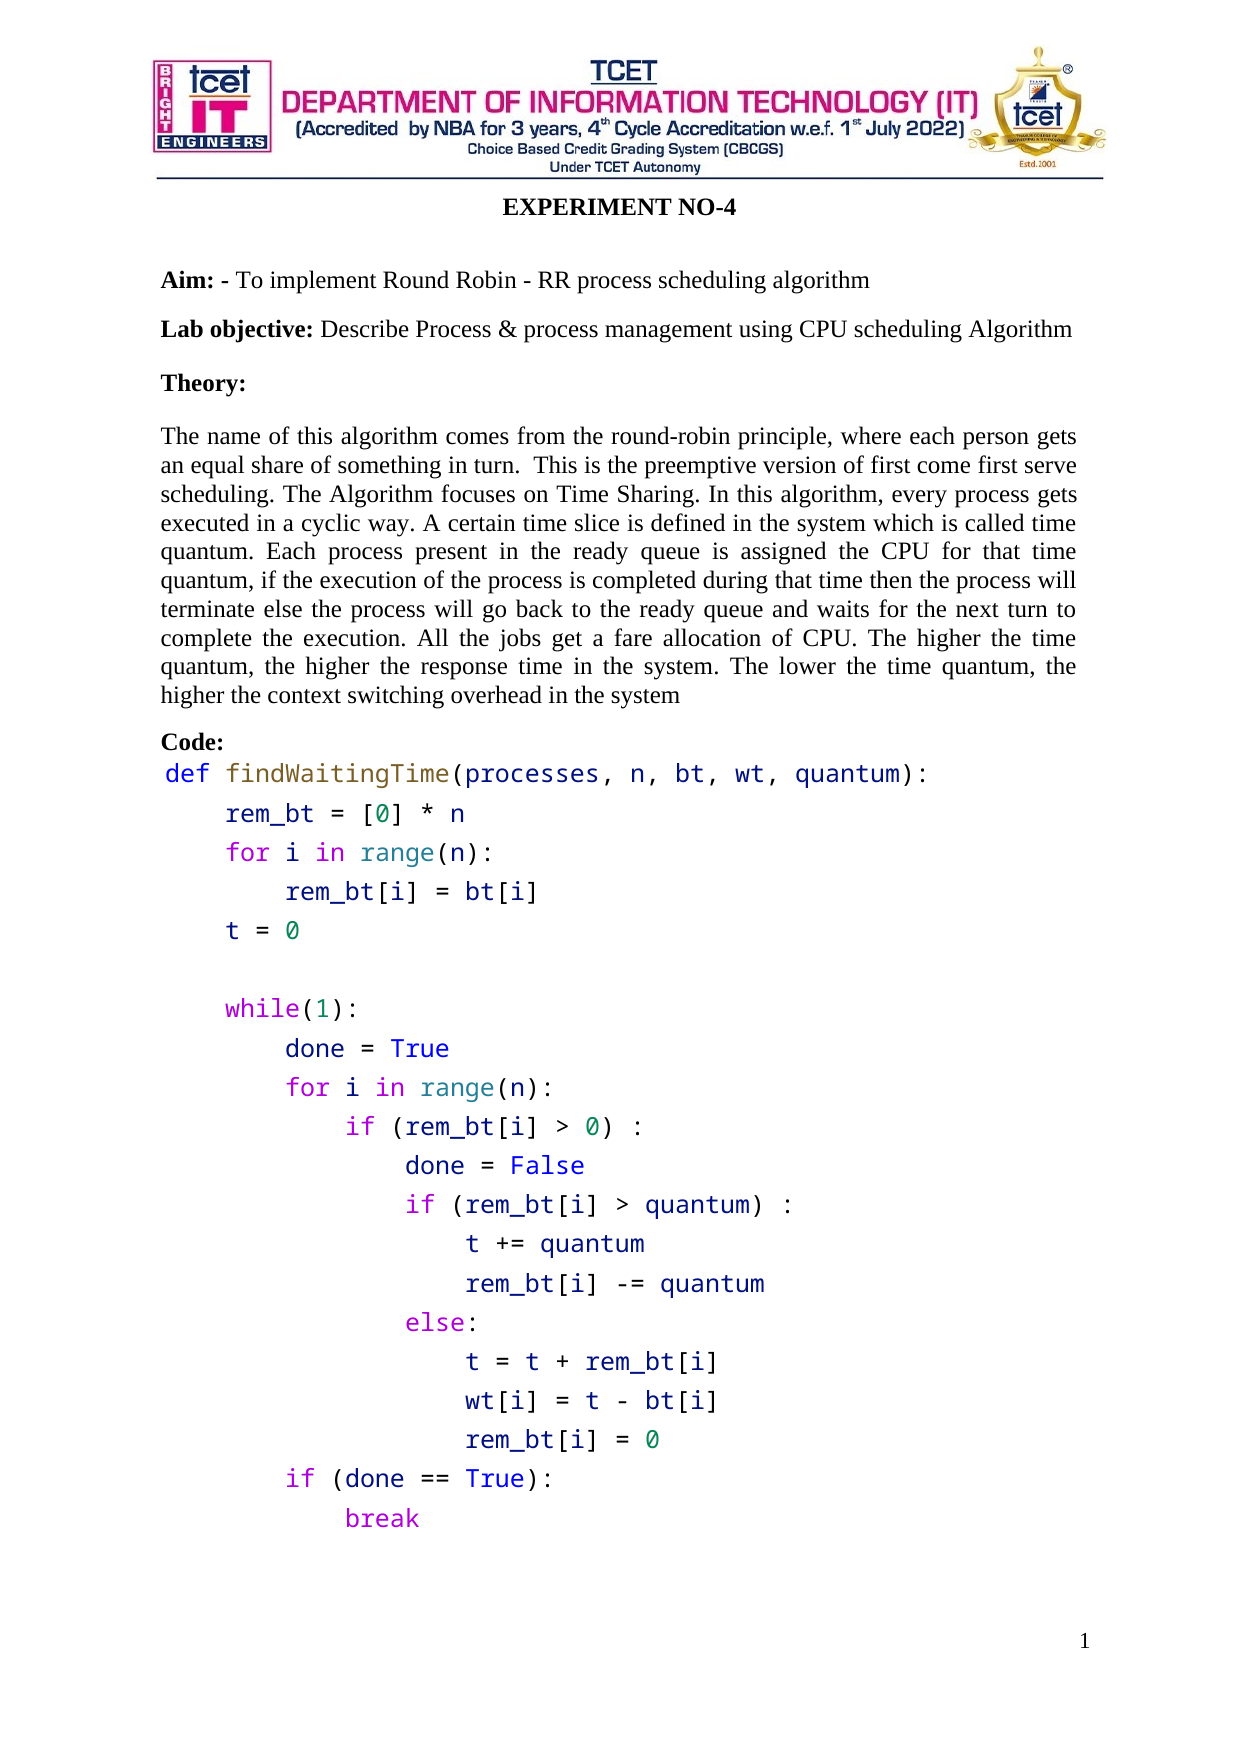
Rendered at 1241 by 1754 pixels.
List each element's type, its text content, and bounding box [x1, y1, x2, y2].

text else: [150, 1304, 1090, 1338]
text t += quantum [150, 1226, 1090, 1260]
text rem_bt[i] = 0 [150, 1422, 1090, 1456]
text if (rem_bt[i] > 0) : [150, 1109, 1090, 1143]
text while(1): [150, 991, 1090, 1025]
text The name of this algorithm comes from the round-robin principle, where each person gets an equal share of something in turn. This is the preemptive version of first come first serve scheduling. The Algorithm focuses on Time Sharing. In this algorithm, every process gets executed in a cyclic way. A certain time slice is defined in the system which is called time quantum. Each process present in the ready queue is assigned the CPU for that time quantum, if the execution of the process is completed during that time then the process will terminate else the process will go back to the ready queue and waits for the next turn to complete the execution. All the jobs get a fare allocation of CPU. The higher the time quantum, the higher the response time in the system. The lower the time quantum, the higher the context switching overhead in the system [160, 421, 1078, 709]
text rem_bt[i] -= quantum [150, 1265, 1090, 1299]
text done = True [150, 1030, 1090, 1064]
text def findWaitingTime(processes, n, bt, wt, quantum): [150, 756, 1090, 790]
text Aim: - To implement Round Robin - RR process scheduling algorithm [160, 265, 1090, 294]
text Code: [160, 727, 1090, 756]
text for i in range(n): [150, 834, 1090, 868]
text t = t + rem_bt[i] [150, 1344, 1090, 1378]
text Theory: [160, 368, 1090, 396]
text rem_bt = [0] * n [150, 795, 1090, 829]
text break [150, 1500, 1090, 1534]
subtitle EXPERIMENT NO-4 [492, 179, 746, 220]
text wt[i] = t - bt[i] [150, 1383, 1090, 1417]
text if (rem_bt[i] > quantum) : [150, 1187, 1090, 1221]
text rem_bt[i] = bt[i] [150, 874, 1090, 908]
text t = 0 [150, 913, 1090, 947]
text Lab objective: Describe Process & process management using CPU scheduling Algorithm [160, 314, 1077, 343]
text if (done == True): [150, 1461, 1090, 1495]
text done = False [150, 1148, 1090, 1182]
text for i in range(n): [150, 1069, 1090, 1103]
picture [147, 45, 1106, 179]
